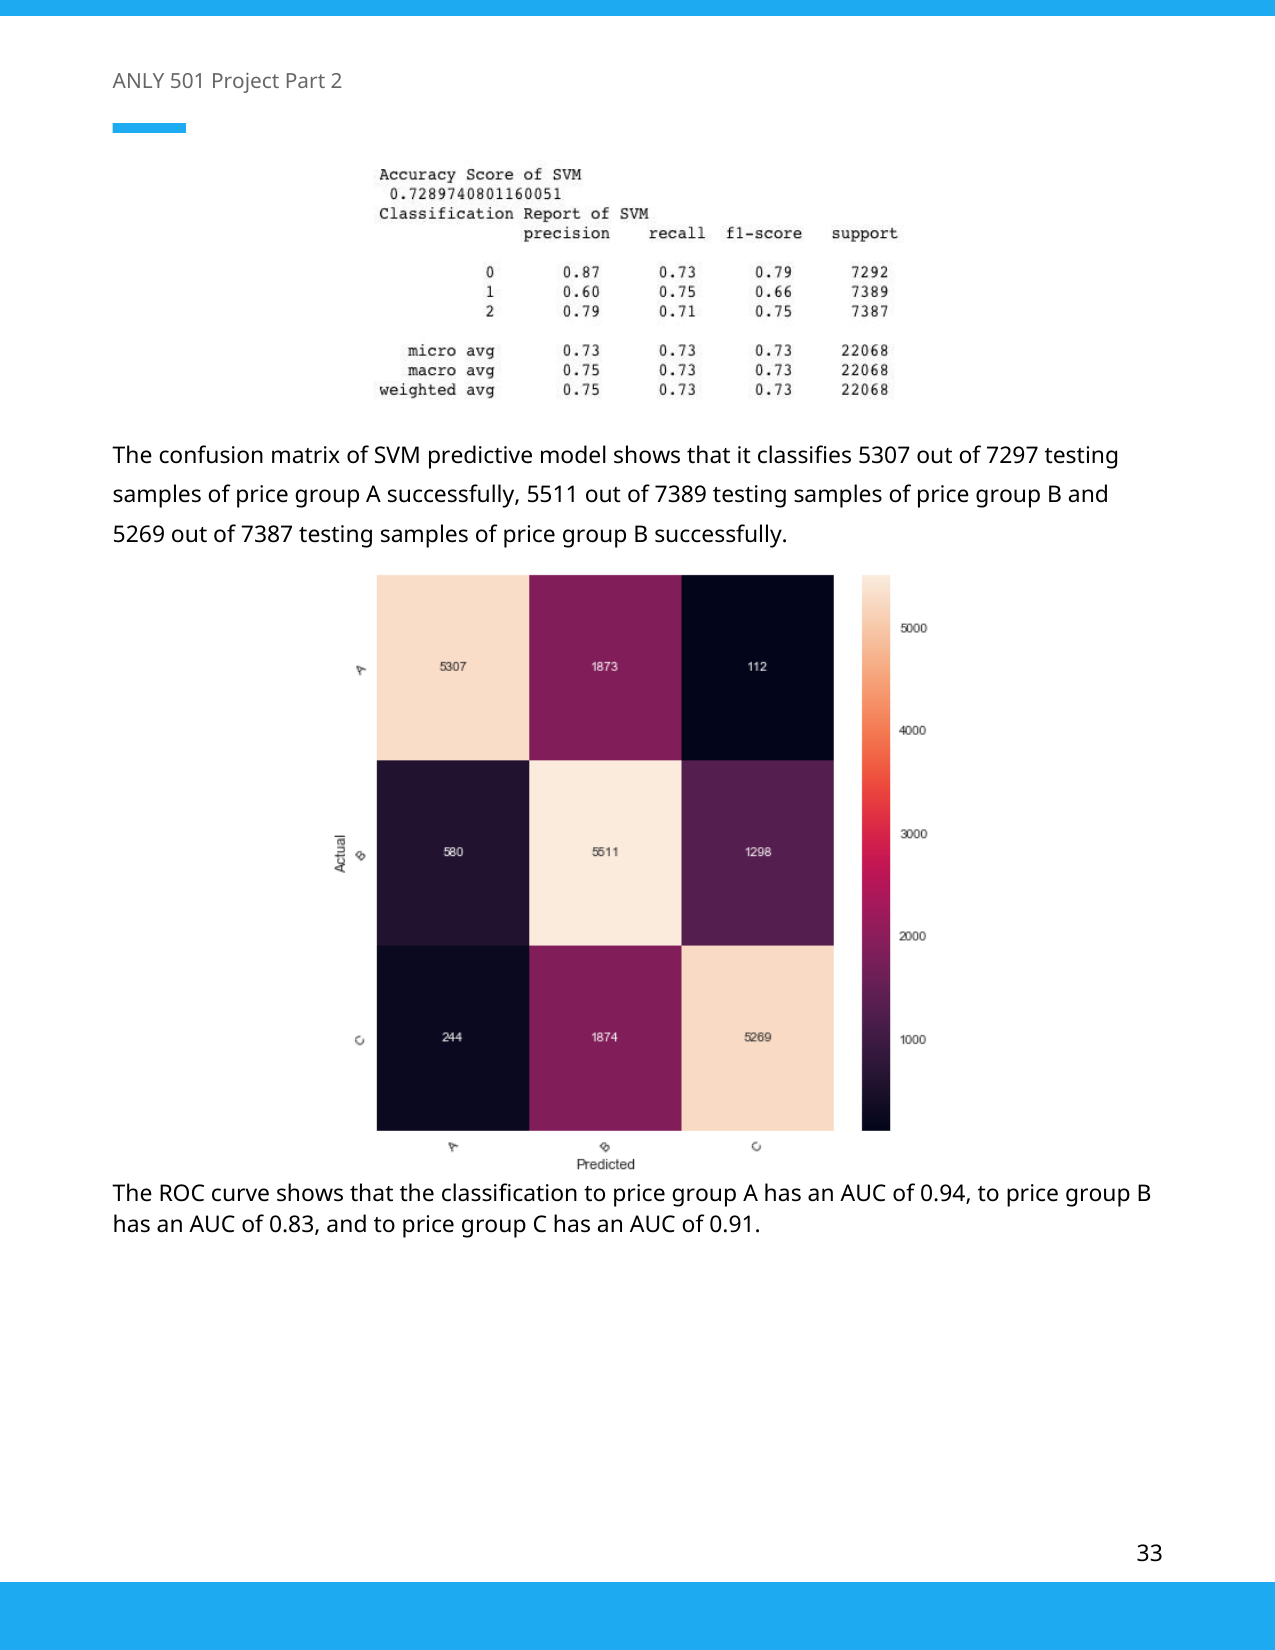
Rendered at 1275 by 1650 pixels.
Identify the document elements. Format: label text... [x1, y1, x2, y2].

picture [364, 160, 911, 411]
text The confusion matrix of SVM predictive model shows that it classifies 5307 out of 7297 testing samples of price group A successfully, 5511 out of 7389 testing samples of price group B and 5269 out of 7387 testing samples of price group B successfully. [112, 439, 1162, 549]
text The ROC curve shows that the classification to price group A has an AUC of 0.94, to price group B has an AUC of 0.83, and to price group C has an AUC of 0.91. [112, 1177, 1162, 1239]
picture [0, 1582, 1275, 1650]
picture [0, 0, 1275, 16]
picture [322, 556, 953, 1177]
picture [112, 123, 186, 133]
